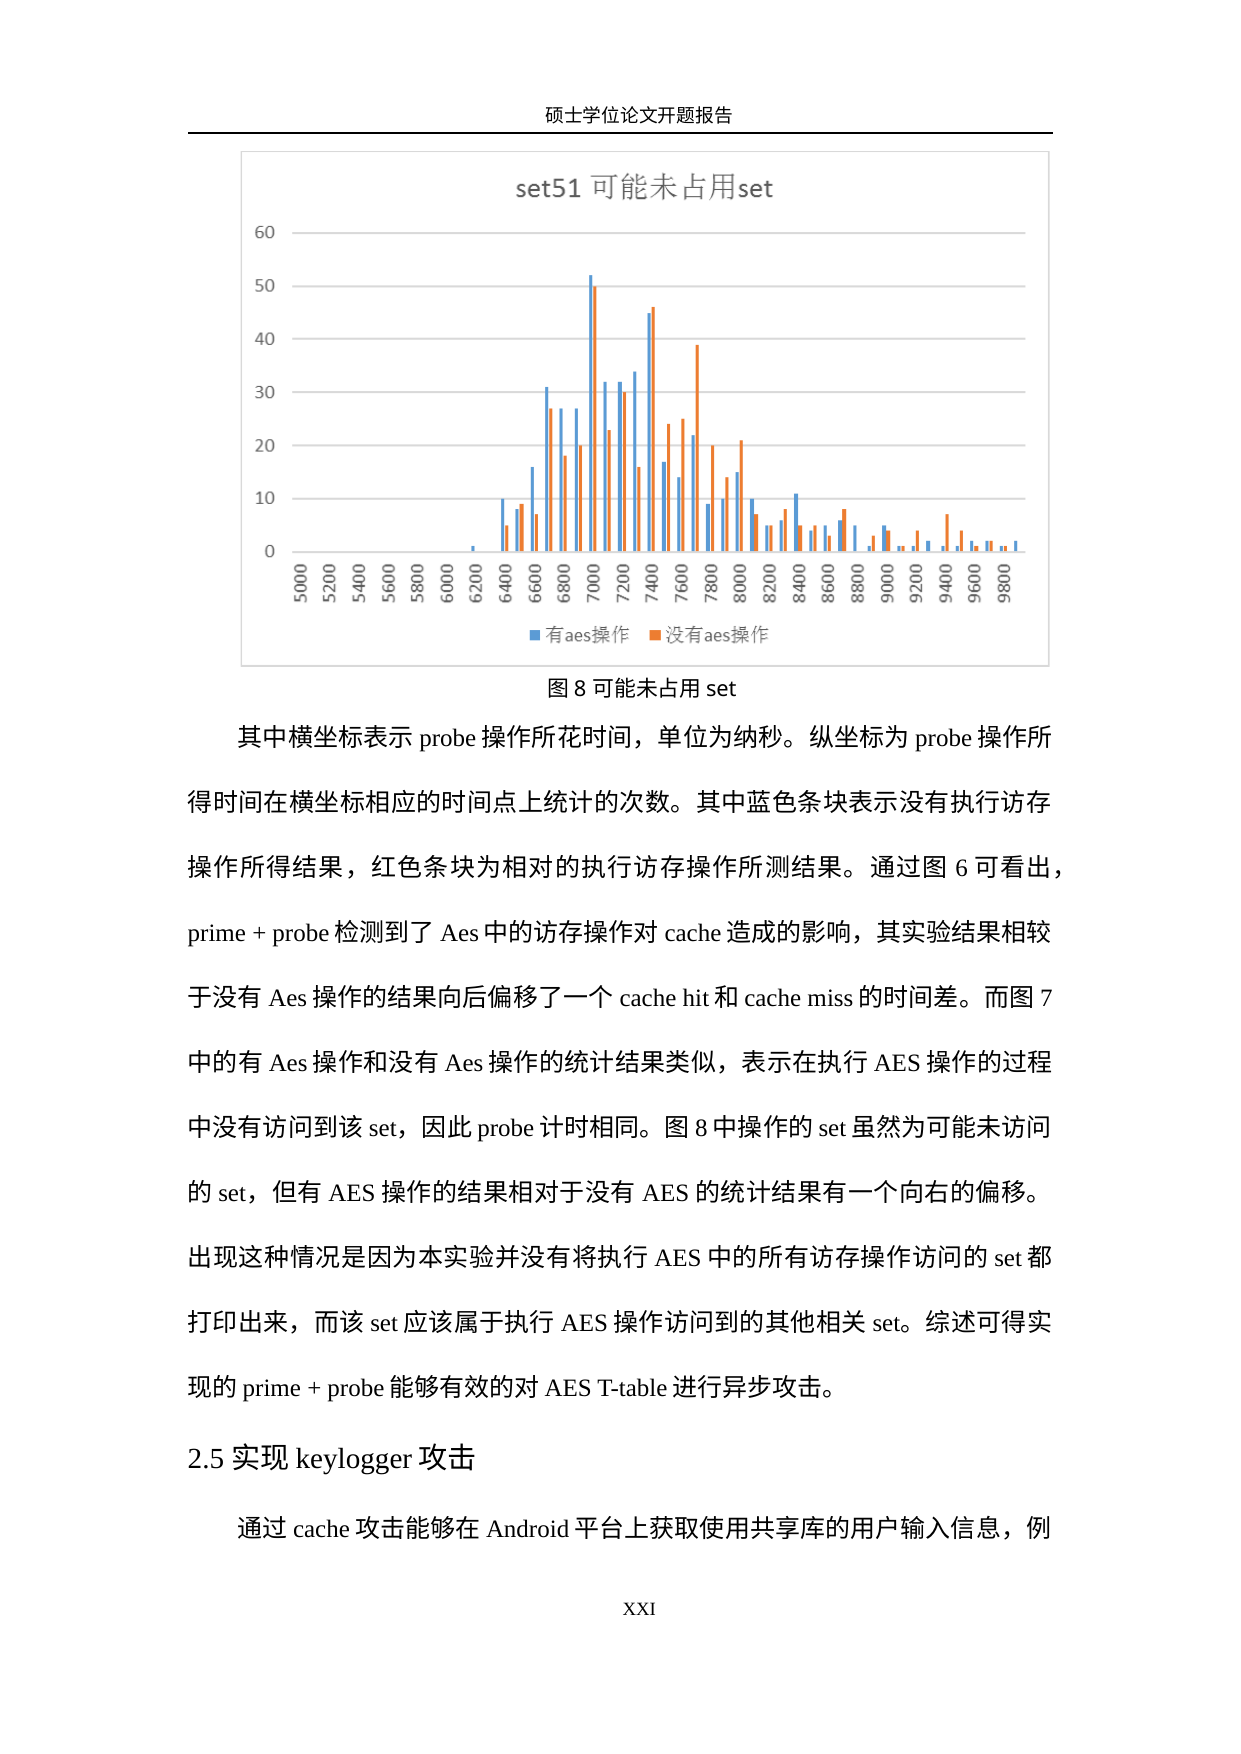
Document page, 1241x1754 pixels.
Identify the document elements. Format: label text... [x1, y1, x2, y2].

subtitle 实现keylogger攻击 [187, 1424, 1053, 1489]
text 其中横坐标表示probe操作所花时间，单位为纳秒。纵坐标为probe操作所得时间在横坐标相应的时间点上统计的次数。其中蓝色条块表示没有执行访存操作所得结果，红色条块为相对的执行访存操作所测结果。通过图6可看出，prime + probe检测到了Aes中的访存操作对cache造成的影响，其实验结果相较于没有Aes操作的结果向后偏移了一个cache hit和cache miss的时间差。而图7中的有Aes操作和没有Aes操作的统计结果类似，表示在执行AES操作的过程中没有访问到该set，因此probe计时相同。图8中操作的set虽然为可能未访问的set，但有AES操作的结果相对于没有AES的统计结果有一个向右的偏移。出现这种情况是因为本实验并没有将执行AES中的所有访存操作访问的set都打印出来，而该set应该属于执行AES操作访问到的其他相关set。综述可得实现的prime + probe能够有效的对AES T-table进行异步攻击。 [187, 703, 1053, 1418]
text 图8 可能未占用set [187, 671, 1053, 703]
picture [240, 151, 1050, 667]
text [187, 1494, 1053, 1559]
